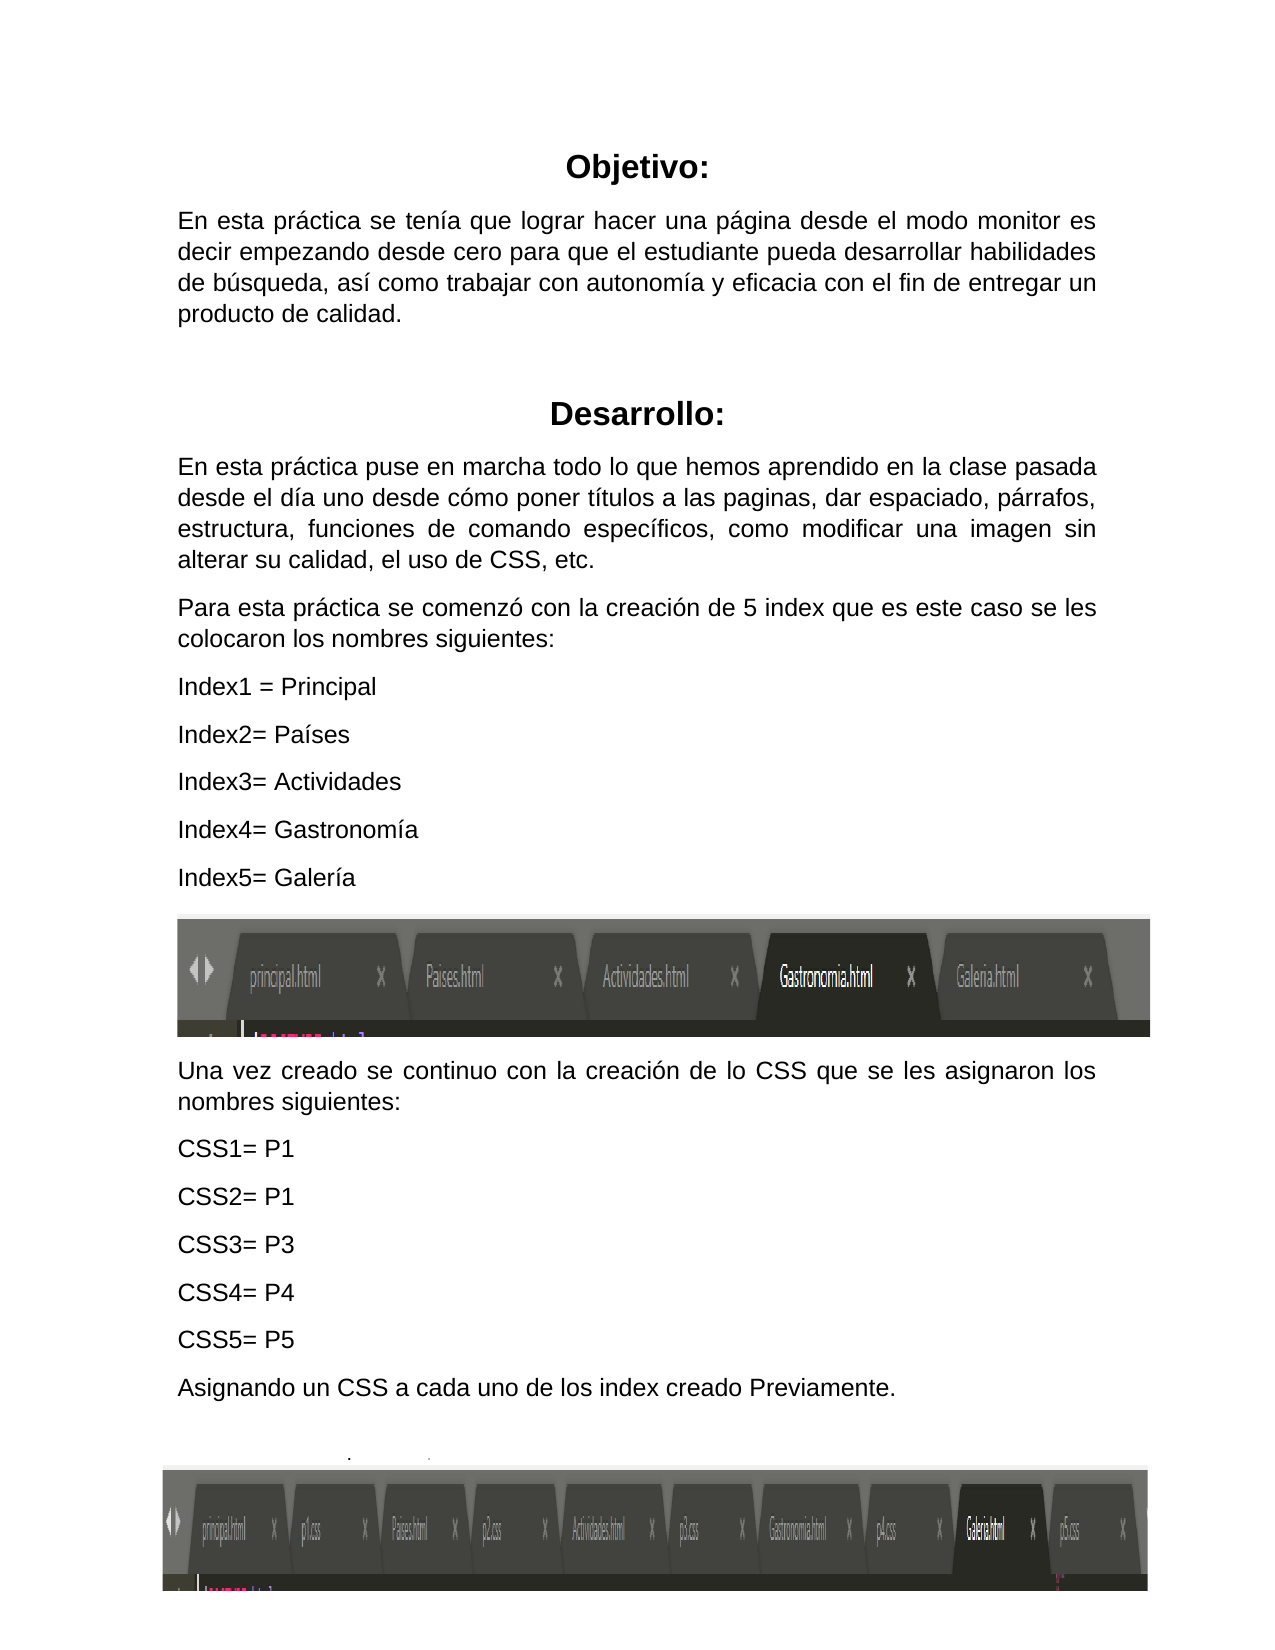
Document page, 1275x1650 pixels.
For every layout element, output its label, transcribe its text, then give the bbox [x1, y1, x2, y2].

text CSS5= P5 [177, 1325, 1098, 1354]
text CSS4= P4 [177, 1277, 1098, 1306]
picture [162, 1458, 1148, 1591]
text Una vez creado se continuo con la creación de lo CSS que se les asignaron los nombres siguientes: [177, 1056, 1098, 1115]
text CSS2= P1 [177, 1182, 1098, 1211]
text CSS1= P1 [177, 1134, 1098, 1163]
text Index5= Galería [177, 863, 1098, 892]
text En esta práctica puse en marcha todo lo que hemos aprendido en la clase pasada desde el día uno desde cómo poner títulos a las paginas, dar espaciado, párrafos, estructura, funciones de comando específicos, como modificar una imagen sin alterar su calidad, el uso de CSS, etc. [177, 452, 1098, 574]
text Index3= Actividades [177, 767, 1098, 796]
text En esta práctica se tenía que lograr hacer una página desde el modo monitor es decir empezando desde cero para que el estudiante pueda desarrollar habilidades de búsqueda, así como trabajar con autonomía y eficacia con el fin de entregar un producto de calidad. [177, 206, 1098, 328]
picture [177, 910, 1151, 1037]
text Objetivo: [177, 148, 1098, 186]
text Index1 = Principal [177, 672, 1098, 701]
text Asignando un CSS a cada uno de los index creado Previamente. [177, 1373, 1098, 1402]
text Desarrollo: [177, 394, 1098, 433]
text Para esta práctica se comenzó con la creación de 5 index que es este caso se les colocaron los nombres siguientes: [177, 593, 1098, 653]
text CSS3= P3 [177, 1230, 1098, 1258]
text Index4= Gastronomía [177, 815, 1098, 844]
text Index2= Países [177, 720, 1098, 748]
